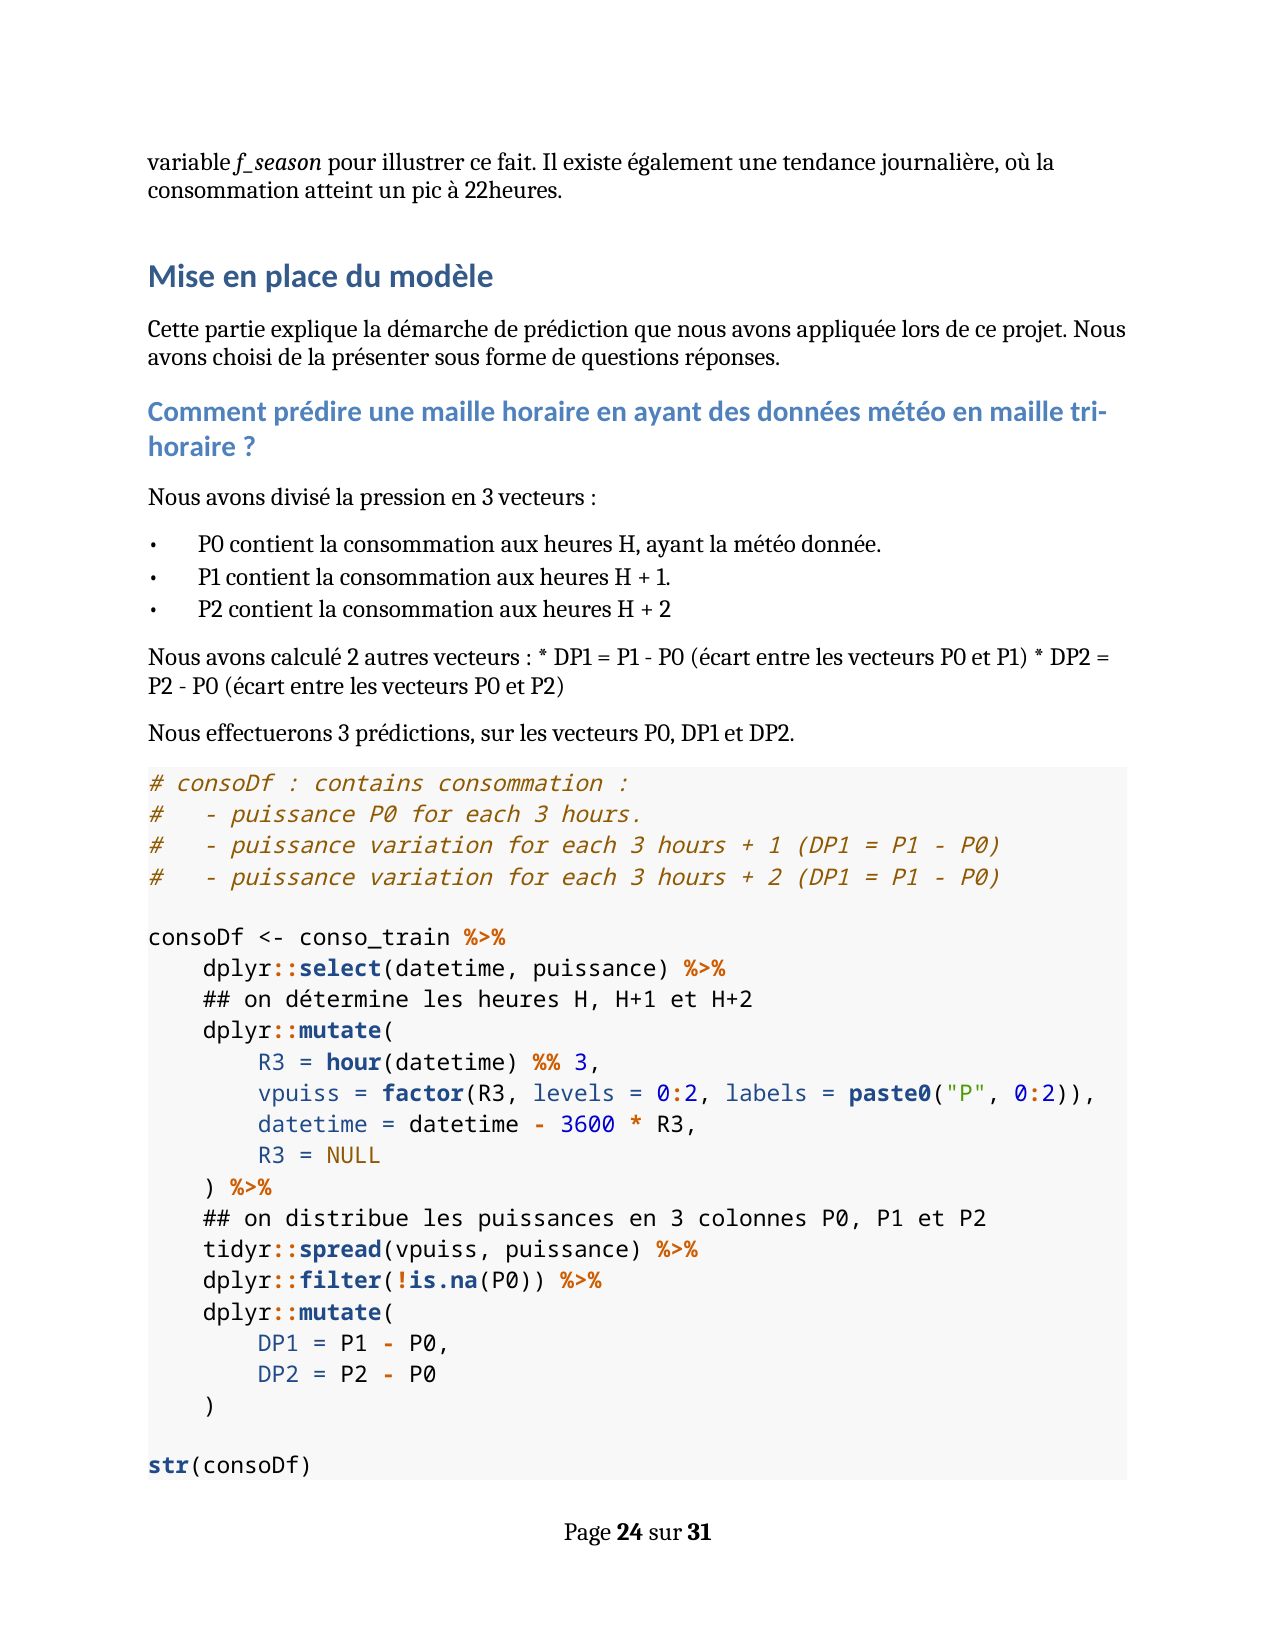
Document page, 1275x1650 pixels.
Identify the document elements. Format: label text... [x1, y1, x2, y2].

list P0 contient la consommation aux heures H, ayant la météo donnée. [148, 530, 1127, 559]
text # consoDf : contains consommation : # - puissance P0 for each 3 hours. # - puissance variation for each 3 hours + 1 (DP1 = P1 - P0) # - puissance variation for each 3 hours + 2 (DP1 = P1 - P0) consoDf <- conso_train %>% dplyr::select(datetime, puissance) %>% ## on détermine les heures H, H+1 et H+2 dplyr::mutate( R3 = hour(datetime) %% 3, vpuiss = factor(R3, levels = 0:2, labels = paste0("P", 0:2)), datetime = datetime - 3600 * R3, R3 = NULL ) %>% ## on distribue les puissances en 3 colonnes P0, P1 et P2 tidyr::spread(vpuiss, puissance) %>% dplyr::filter(!is.na(P0)) %>% dplyr::mutate( DP1 = P1 - P0, DP2 = P2 - P0 ) str(consoDf) [148, 767, 1127, 1480]
text Nous avons divisé la pression en 3 vecteurs : [148, 483, 1127, 512]
subtitle Mise en place du modèle [148, 255, 1127, 296]
text Cette partie explique la démarche de prédiction que nous avons appliquée lors de ce projet. Nous avons choisi de la présenter sous forme de questions réponses. [148, 314, 1127, 372]
list P2 contient la consommation aux heures H + 2 [148, 595, 1127, 624]
text Nous avons calculé 2 autres vecteurs : * DP1 = P1 - P0 (écart entre les vecteurs P0 et P1) * DP2 = P2 - P0 (écart entre les vecteurs P0 et P2) [148, 643, 1127, 700]
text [148, 148, 1127, 205]
subtitle Comment prédire une maille horaire en ayant des données météo en maille tri-horaire ? [148, 393, 1127, 464]
list P1 contient la consommation aux heures H + 1. [148, 563, 1127, 592]
text Nous effectuerons 3 prédictions, sur les vecteurs P0, DP1 et DP2. [148, 719, 1127, 748]
